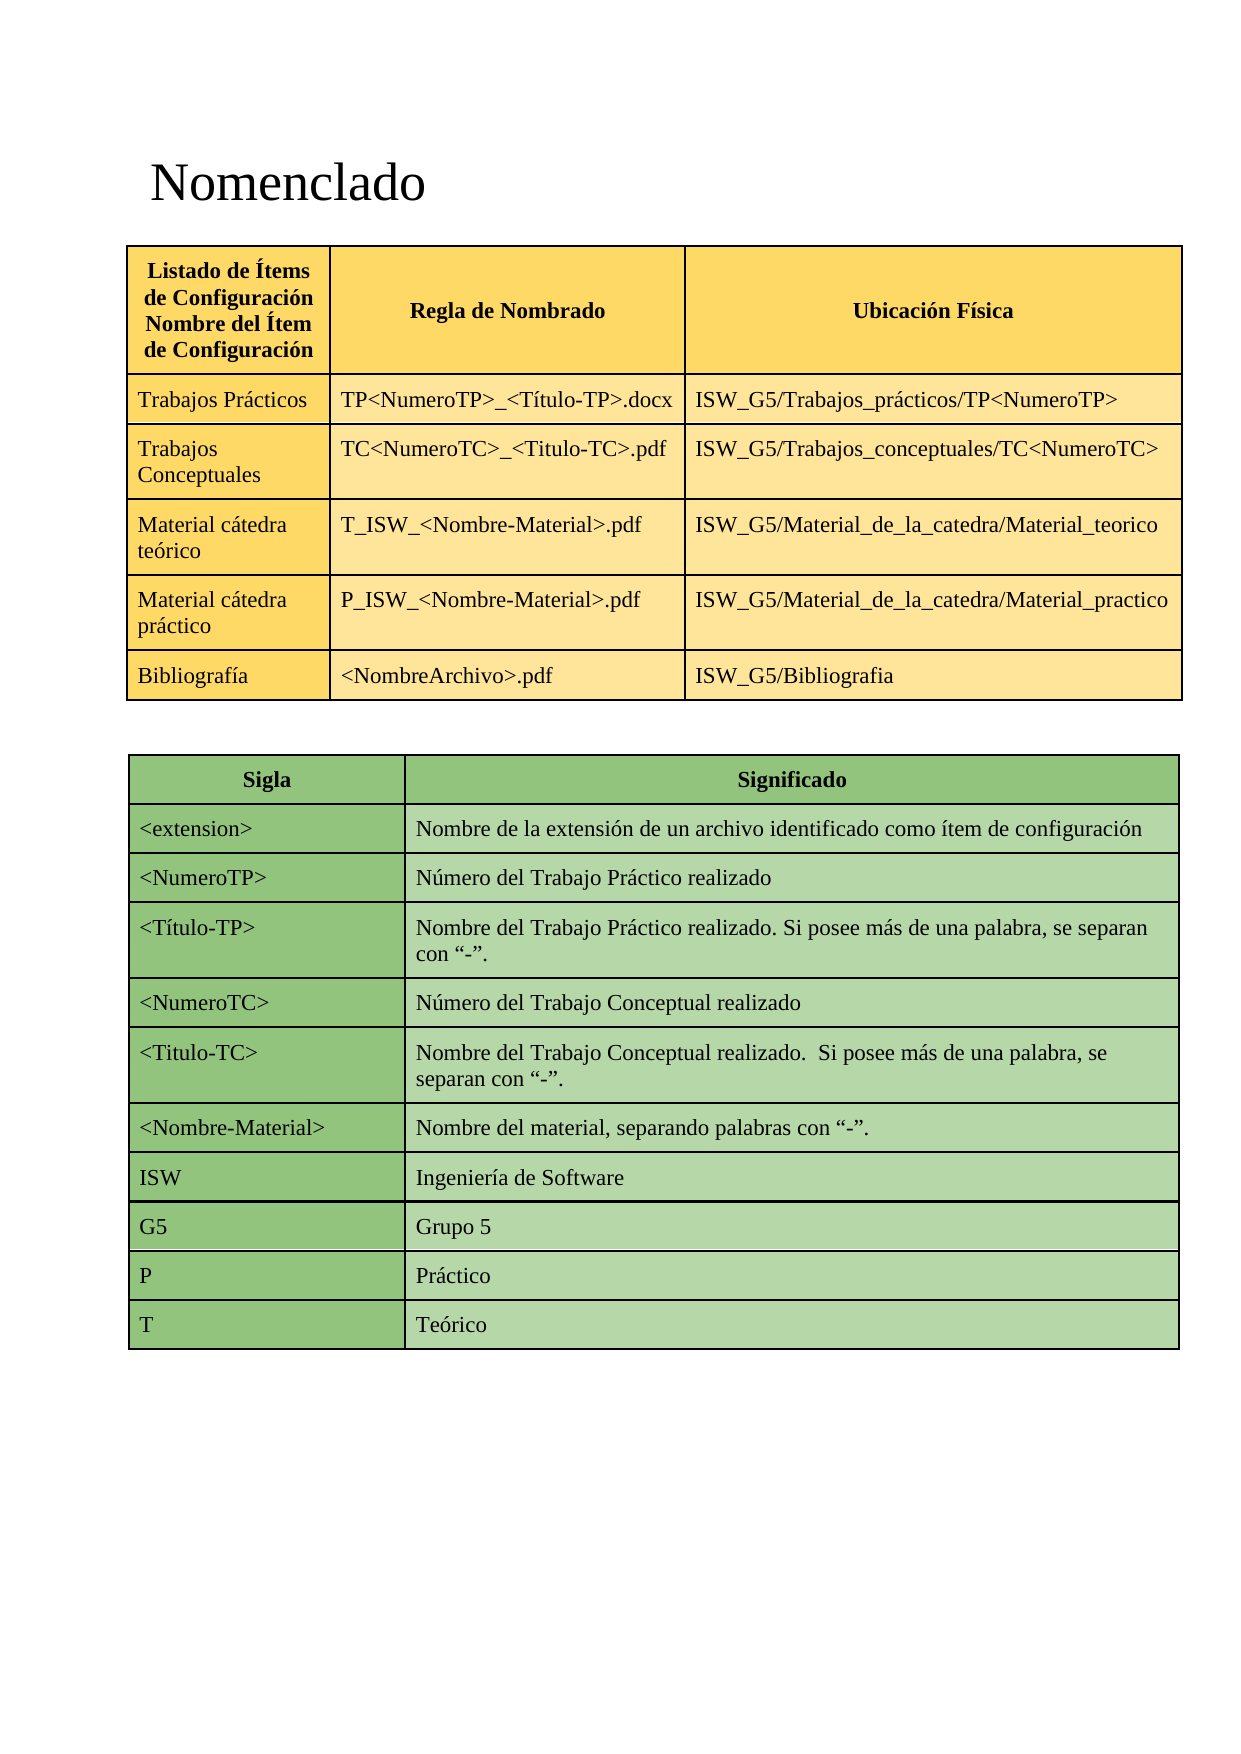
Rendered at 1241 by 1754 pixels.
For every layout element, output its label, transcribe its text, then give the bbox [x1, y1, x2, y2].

table_cell Nombre del Trabajo Conceptual realizado. Si posee más de una palabra, se separan con “-”. [406, 1028, 1178, 1102]
table_cell T_ISW_<Nombre-Material>.pdf [331, 500, 684, 574]
table_cell TC<NumeroTC>_<Titulo-TC>.pdf [331, 425, 684, 498]
table_cell Práctico [406, 1252, 1178, 1299]
table_cell P_ISW_<Nombre-Material>.pdf [331, 576, 684, 649]
table_cell ISW [130, 1153, 404, 1200]
table_cell ISW_G5/Material_de_la_catedra/Material_practico [686, 576, 1181, 649]
table_header Listado de Ítems de Configuración Nombre del Ítem de Configuración [128, 247, 329, 373]
table_cell Número del Trabajo Práctico realizado [406, 854, 1178, 901]
table_cell <NumeroTC> [130, 979, 404, 1026]
table_cell Teórico [406, 1301, 1178, 1348]
table_cell TP<NumeroTP>_<Título-TP>.docx [331, 375, 684, 422]
table_cell T [130, 1301, 404, 1348]
table_cell Nombre del material, separando palabras con “-”. [406, 1104, 1178, 1151]
table_cell Ingeniería de Software [406, 1153, 1178, 1200]
table_cell Nombre del Trabajo Práctico realizado. Si posee más de una palabra, se separan con “-”. [406, 903, 1178, 977]
table_cell Nombre de la extensión de un archivo identificado como ítem de configuración [406, 805, 1178, 852]
table_cell Número del Trabajo Conceptual realizado [406, 979, 1178, 1026]
table_cell Trabajos Prácticos [128, 375, 329, 422]
table_cell <NombreArchivo>.pdf [331, 651, 684, 699]
table_cell Trabajos Conceptuales [128, 425, 329, 498]
table_cell ISW_G5/Trabajos_prácticos/TP<NumeroTP> [686, 375, 1181, 422]
table_cell <Título-TP> [130, 903, 404, 977]
table_cell <Titulo-TC> [130, 1028, 404, 1102]
table_cell P [130, 1252, 404, 1299]
table_cell G5 [130, 1203, 404, 1249]
table_cell Bibliografía [128, 651, 329, 699]
table_cell <Nombre-Material> [130, 1104, 404, 1151]
table_header Significado [406, 756, 1178, 803]
table_cell <NumeroTP> [130, 854, 404, 901]
table_cell Material cátedra práctico [128, 576, 329, 649]
table_cell ISW_G5/Bibliografia [686, 651, 1181, 699]
table_cell ISW_G5/Material_de_la_catedra/Material_teorico [686, 500, 1181, 574]
table_cell ISW_G5/Trabajos_conceptuales/TC<NumeroTC> [686, 425, 1181, 498]
title Nomenclado [150, 150, 1090, 212]
table_cell Grupo 5 [406, 1203, 1178, 1249]
table_cell <extension> [130, 805, 404, 852]
table_header Regla de Nombrado [331, 247, 684, 373]
table_header Ubicación Física [686, 247, 1181, 373]
table_header Sigla [130, 756, 404, 803]
table_cell Material cátedra teórico [128, 500, 329, 574]
